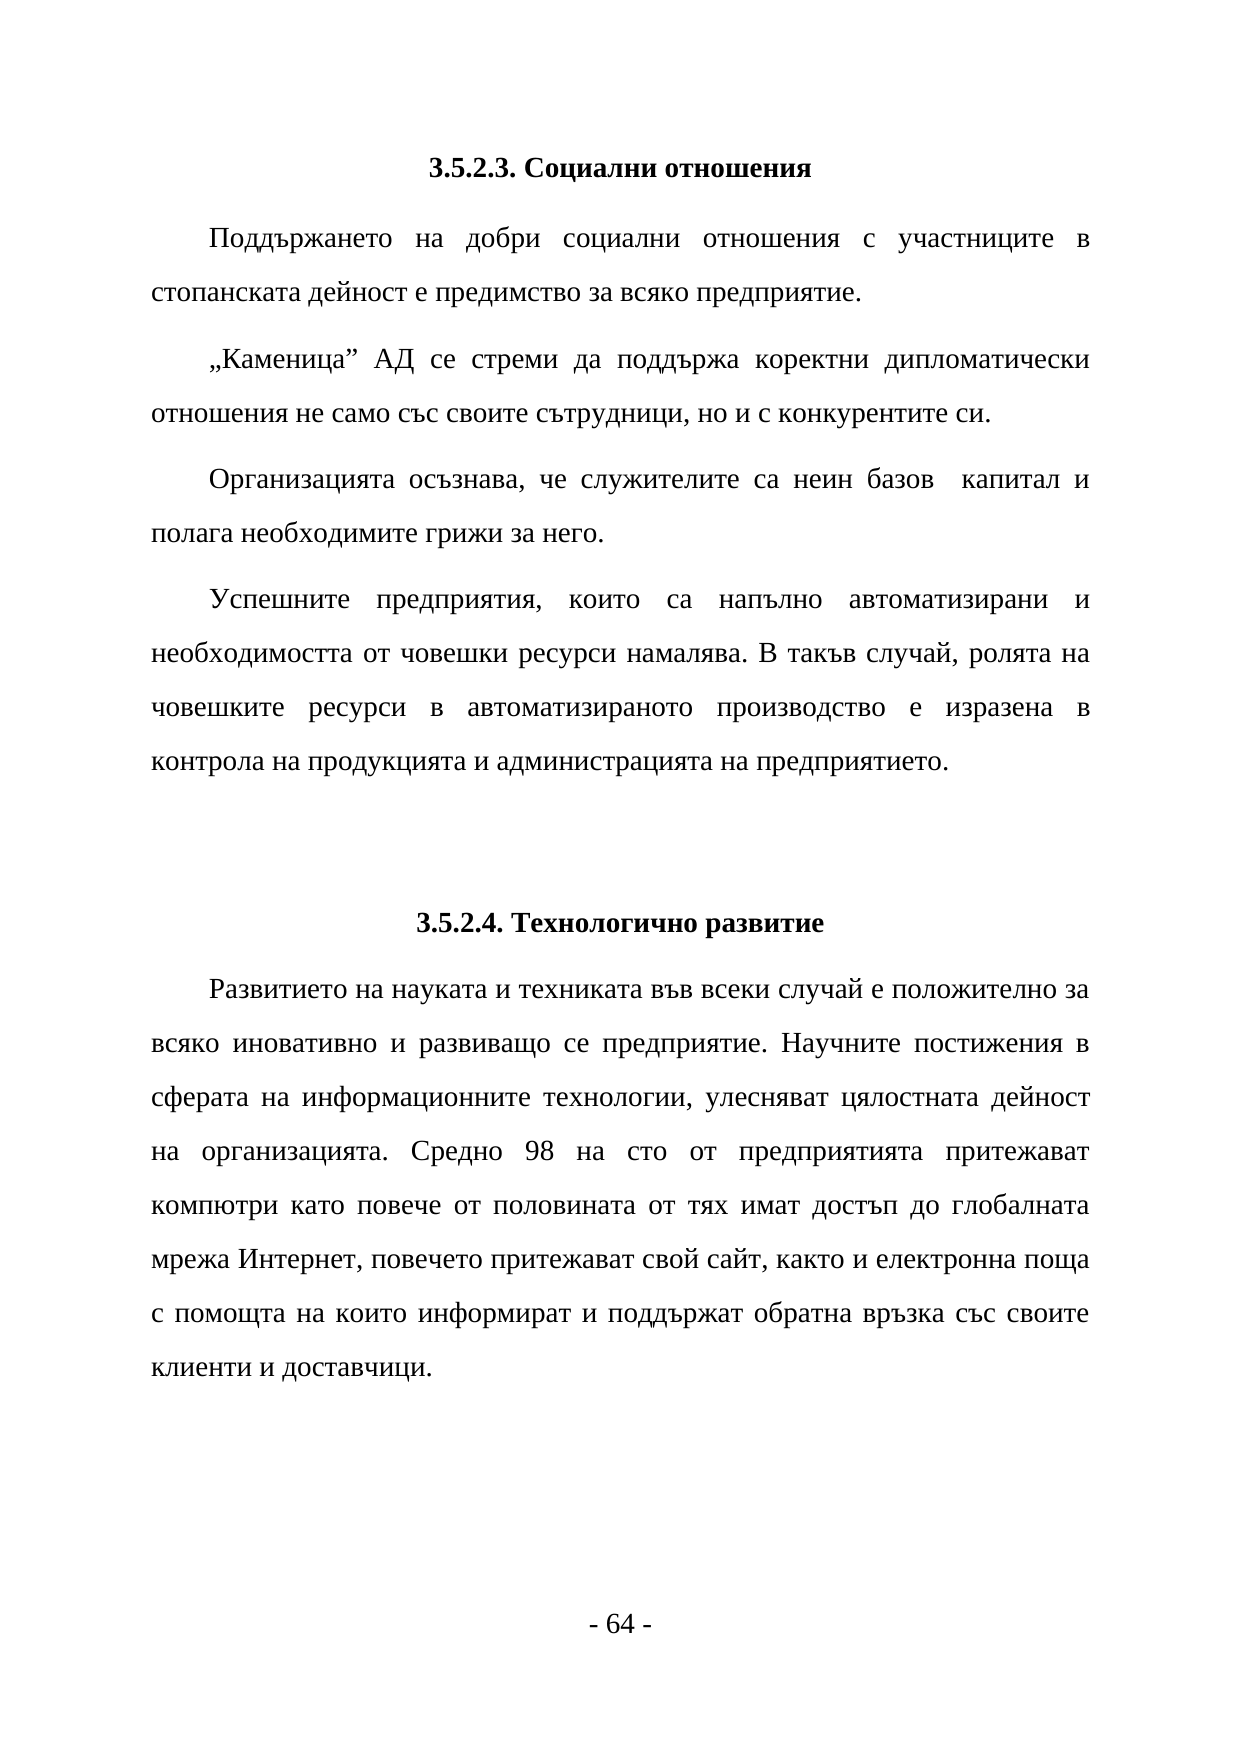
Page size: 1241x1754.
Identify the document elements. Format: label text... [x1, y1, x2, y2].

subtitle 3.5.2.4. Технологично развитие [150, 905, 1090, 939]
text „Каменица” АД се стреми да поддържа коректни дипломатически отношения не само със своите сътрудници, но и с конкурентите си. [151, 341, 1091, 428]
text Поддържането на добри социални отношения с участниците в стопанската дейност е предимство за всяко предприятие. [151, 220, 1091, 308]
text Развитието на науката и техниката във всеки случай е положително за всяко иновативно и развиващо се предприятие. Научните постижения в сферата на информационните технологии, улесняват цялостната дейност на организацията. Средно 98 на сто от предприятията притежават компютри като повече от половината от тях имат достъп до глобалната мрежа Интернет, повечето притежават свой сайт, както и електронна поща с помощта на които информират и поддържат обратна връзка със своите клиенти и доставчици. [151, 972, 1091, 1383]
text Организацията осъзнава, че служителите са неин базов капитал и полага необходимите грижи за него. [151, 461, 1091, 548]
text Успешните предприятия, които са напълно автоматизирани и необходимостта от човешки ресурси намалява. В такъв случай, ролята на човешките ресурси в автоматизираното производство е изразена в контрола на продукцията и администрацията на предприятието. [151, 581, 1091, 777]
subtitle 3.5.2.3. Социални отношения [150, 150, 1090, 183]
